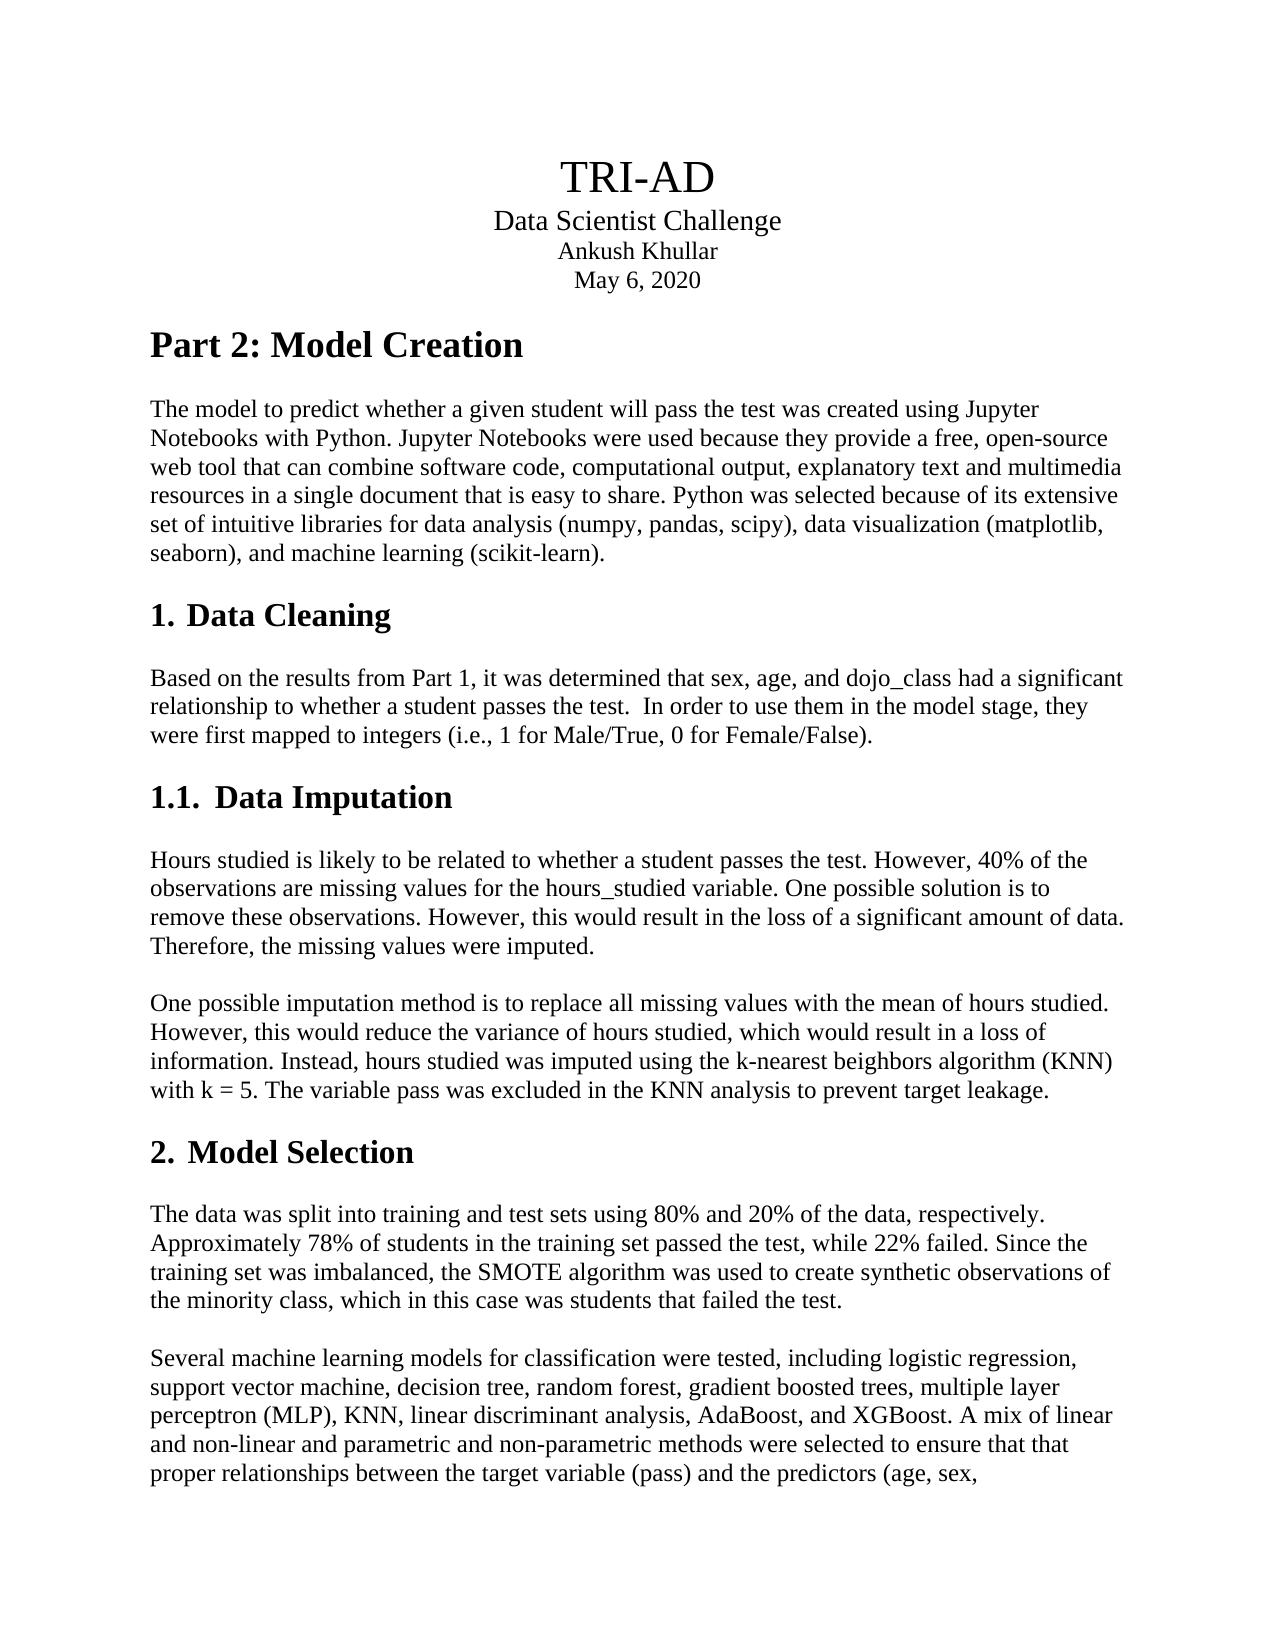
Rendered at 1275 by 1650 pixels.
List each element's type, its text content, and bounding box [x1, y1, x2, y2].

list Model Selection [150, 1132, 1125, 1171]
text The data was split into training and test sets using 80% and 20% of the data, respectively. Approximately 78% of students in the training set passed the test, while 22% failed. Since the training set was imbalanced, the SMOTE algorithm was used to create synthetic observations of the minority class, which in this case was students that failed the test. [150, 1199, 1125, 1314]
text Data Scientist Challenge [150, 203, 1125, 236]
text One possible imputation method is to replace all missing values with the mean of hours studied. However, this would reduce the variance of hours studied, which would result in a loss of information. Instead, hours studied was imputed using the k-nearest beighbors algorithm (KNN) with k = 5. The variable pass was excluded in the KNN analysis to prevent target leakage. [150, 988, 1125, 1103]
text TRI-AD [150, 150, 1125, 203]
list Data Cleaning [150, 596, 1125, 634]
text Part 2: Model Creation [150, 322, 1125, 366]
text Ankush Khullar [150, 236, 1125, 265]
text Hours studied is likely to be related to whether a student passes the test. However, 40% of the observations are missing values for the hours_studied variable. One possible solution is to remove these observations. However, this would result in the loss of a significant amount of data. Therefore, the missing values were imputed. [150, 845, 1125, 960]
text May 6, 2020 [150, 265, 1125, 294]
text Based on the results from Part 1, it was determined that sex, age, and dojo_class had a significant relationship to whether a student passes the test. In order to use them in the model stage, they were first mapped to integers (i.e., 1 for Male/True, 0 for Female/False). [150, 663, 1125, 749]
list Data Imputation [150, 778, 1125, 816]
text The model to predict whether a given student will pass the test was created using Jupyter Notebooks with Python. Jupyter Notebooks were used because they provide a free, open-source web tool that can combine software code, computational output, explanatory text and multimedia resources in a single document that is easy to share. Python was selected because of its extensive set of intuitive libraries for data analysis (numpy, pandas, scipy), data visualization (matplotlib, seaborn), and machine learning (scikit-learn). [150, 394, 1125, 567]
